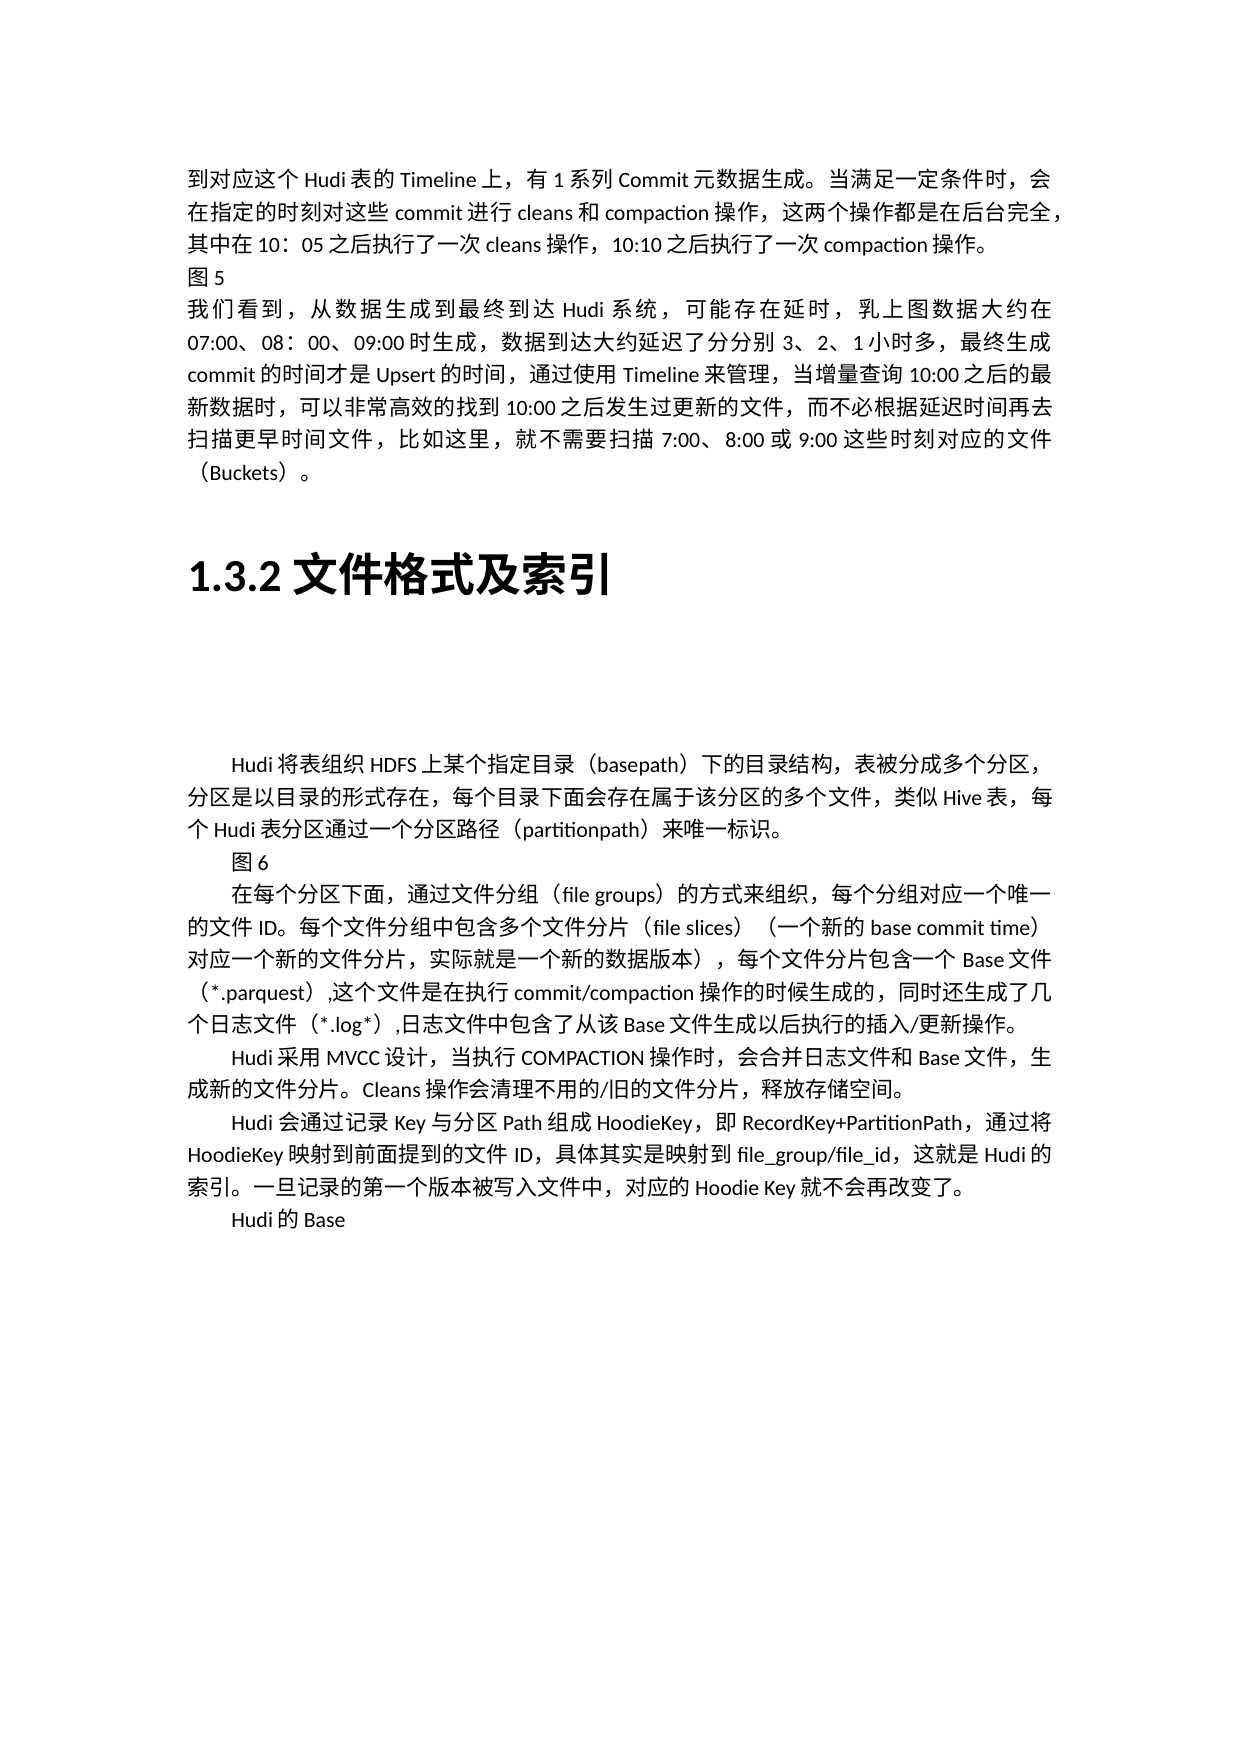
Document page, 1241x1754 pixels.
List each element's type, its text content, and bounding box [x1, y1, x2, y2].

text Hudi将表组织HDFS上某个指定目录（basepath）下的目录结构，表被分成多个分区，分区是以目录的形式存在，每个目录下面会存在属于该分区的多个文件，类似Hive表，每个Hudi表分区通过一个分区路径（partitionpath）来唯一标识。 [187, 747, 1053, 844]
list 我们看到，从数据生成到最终到达Hudi系统，可能存在延时，乳上图数据大约在07:00、08：00、09:00时生成，数据到达大约延迟了分分别3、2、1小时多，最终生成commit的时间才是Upsert的时间，通过使用Timeline来管理，当增量查询10:00之后的最新数据时，可以非常高效的找到10:00之后发生过更新的文件，而不必根据延迟时间再去扫描更早时间文件，比如这里，就不需要扫描7:00、8:00或9:00这些时刻对应的文件（Buckets）。 [187, 292, 1053, 487]
text Hudi的Base [187, 1202, 1053, 1234]
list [187, 162, 1053, 259]
text Hudi会通过记录Key与分区Path组成HoodieKey，即RecordKey+PartitionPath，通过将HoodieKey映射到前面提到的文件ID，具体其实是映射到file_group/file_id，这就是Hudi的索引。一旦记录的第一个版本被写入文件中，对应的Hoodie Key 就不会再改变了。 [187, 1104, 1053, 1202]
subtitle 1.3.2 文件格式及索引 [187, 522, 1053, 620]
text 在每个分区下面，通过文件分组（file groups）的方式来组织，每个分组对应一个唯一的文件ID。每个文件分组中包含多个文件分片（file slices）（一个新的base commit time）对应一个新的文件分片，实际就是一个新的数据版本），每个文件分片包含一个Base文件（*.parquest）,这个文件是在执行commit/compaction操作的时候生成的，同时还生成了几个日志文件（*.log*）,日志文件中包含了从该Base文件生成以后执行的插入/更新操作。 [187, 877, 1053, 1039]
text Hudi采用MVCC设计，当执行COMPACTION操作时，会合并日志文件和Base文件，生成新的文件分片。Cleans操作会清理不用的/旧的文件分片，释放存储空间。 [187, 1039, 1053, 1104]
list 图5 [187, 259, 1053, 292]
text 图6 [187, 844, 1053, 877]
